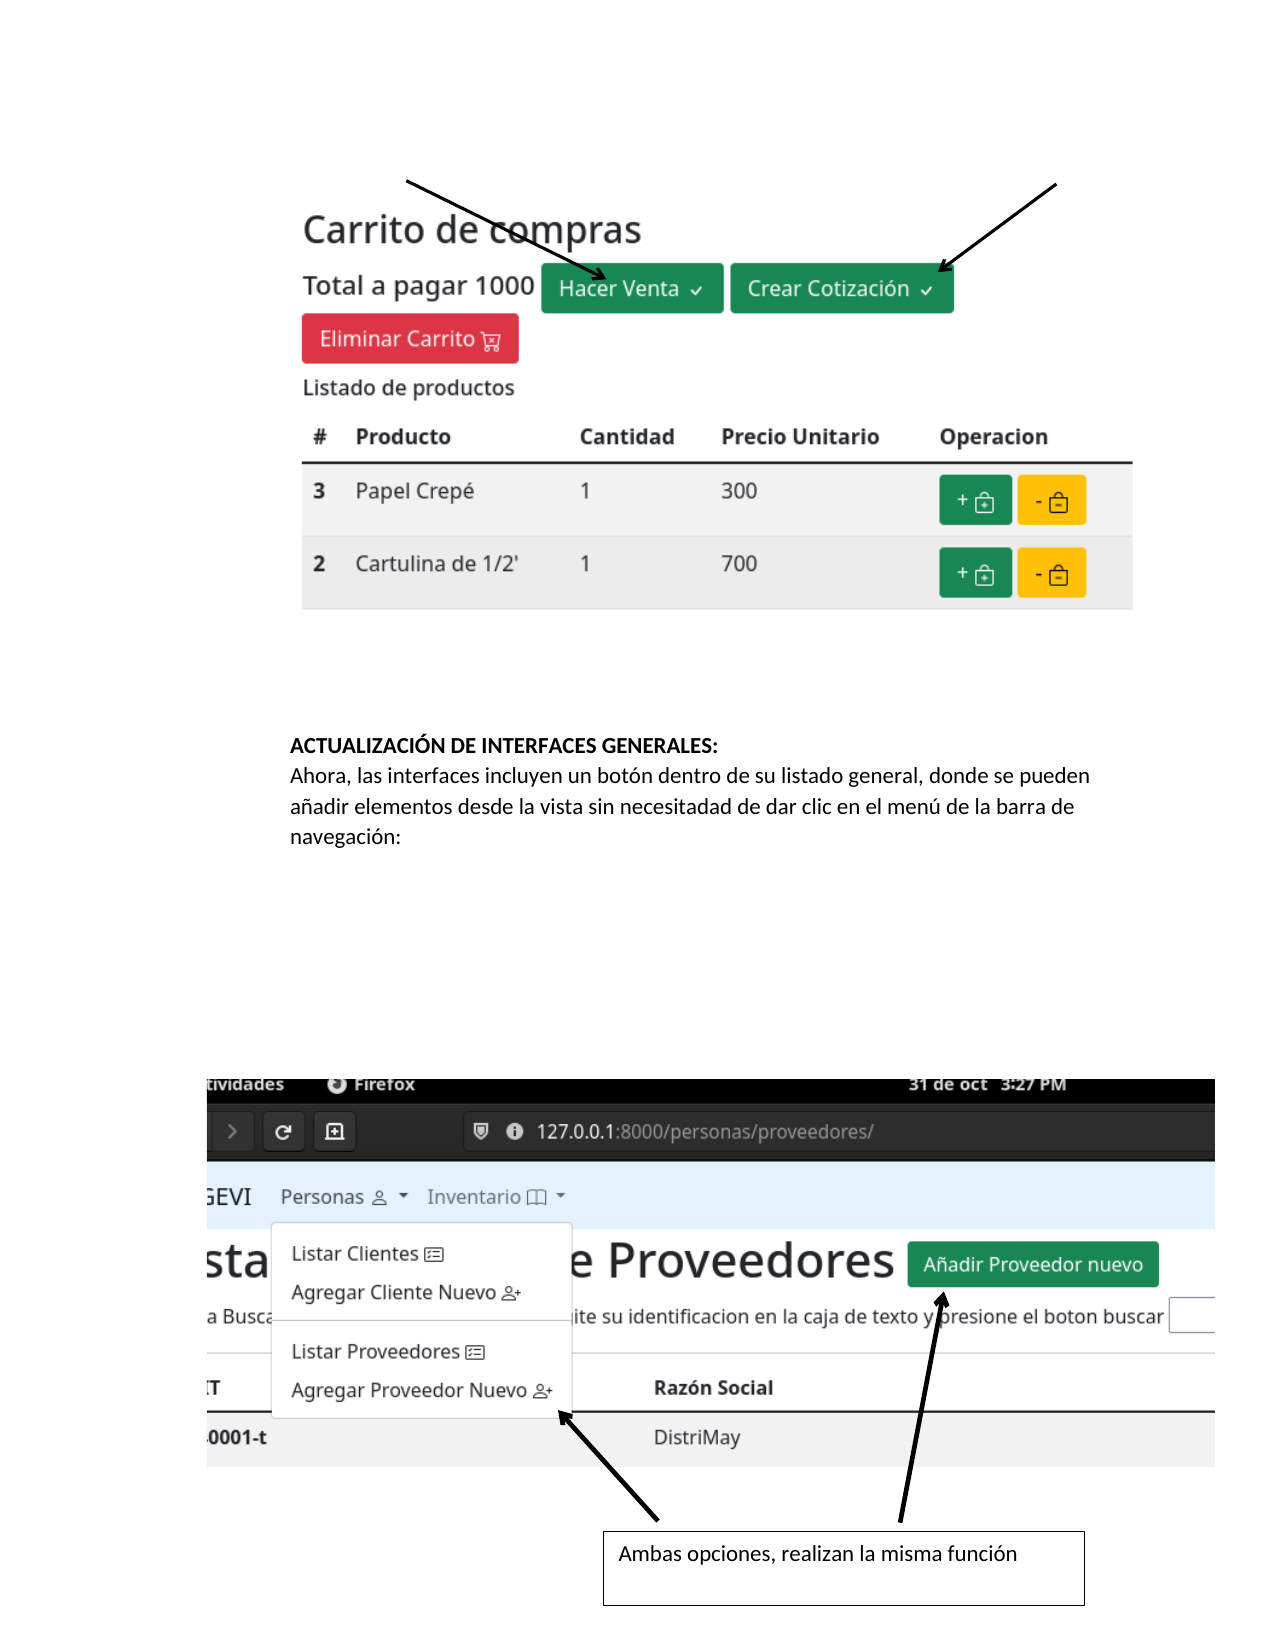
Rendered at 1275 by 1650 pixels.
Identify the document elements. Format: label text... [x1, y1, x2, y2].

list Ahora, las interfaces incluyen un botón dentro de su listado general, donde se pueden añadir elementos desde la vista sin necesitadad de dar clic en el menú de la barra de navegación: [290, 762, 1098, 850]
picture [289, 194, 1150, 683]
list ACTUALIZACIÓN DE INTERFACES GENERALES: [290, 731, 1098, 759]
picture [206, 1079, 1215, 1467]
